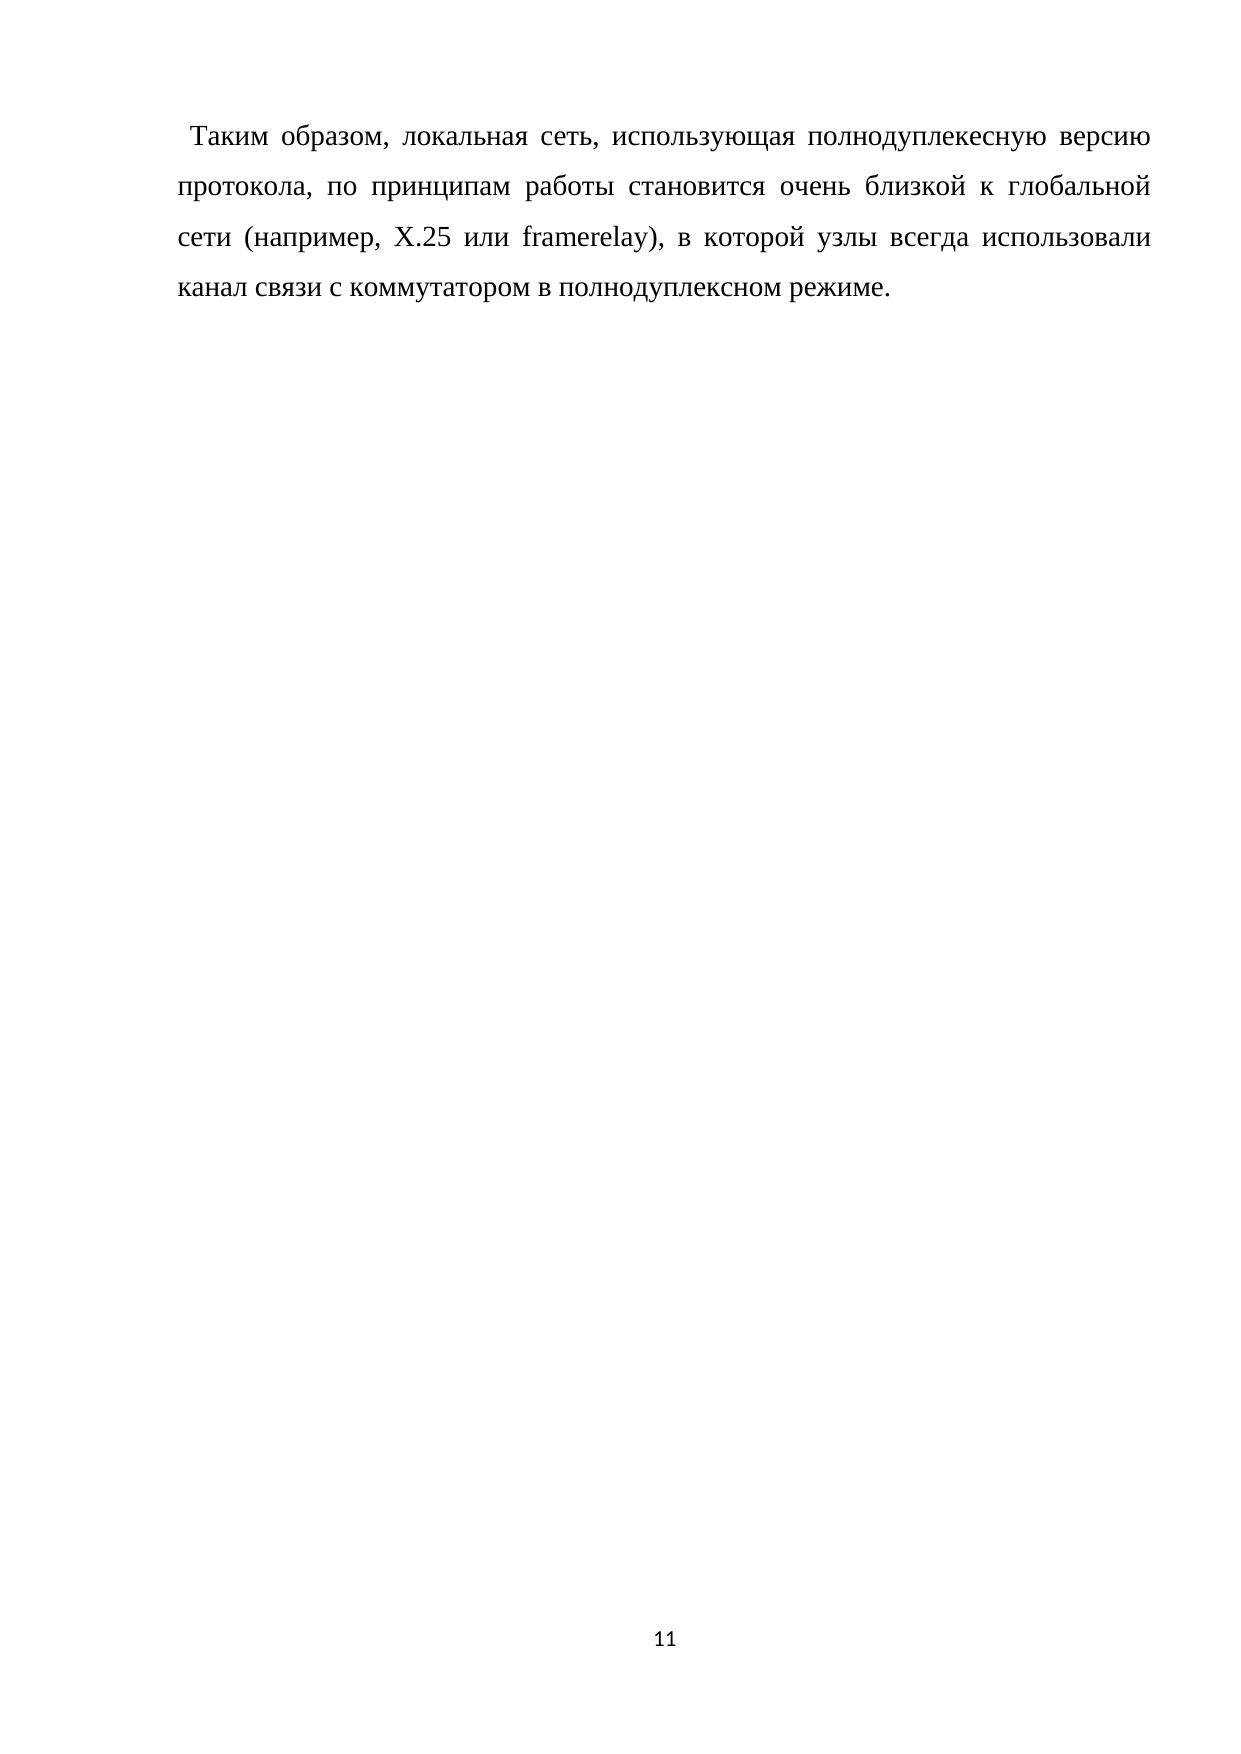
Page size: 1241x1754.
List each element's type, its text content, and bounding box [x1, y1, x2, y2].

text Таким образом, локальная сеть, использующая полнодуплекесную версию протокола, по принципам работы становится очень близкой к глобальной сети (например, Х.25 или framerelay), в которой узлы всегда использовали канал связи с коммутатором в полнодуплексном режиме. [177, 118, 1152, 303]
